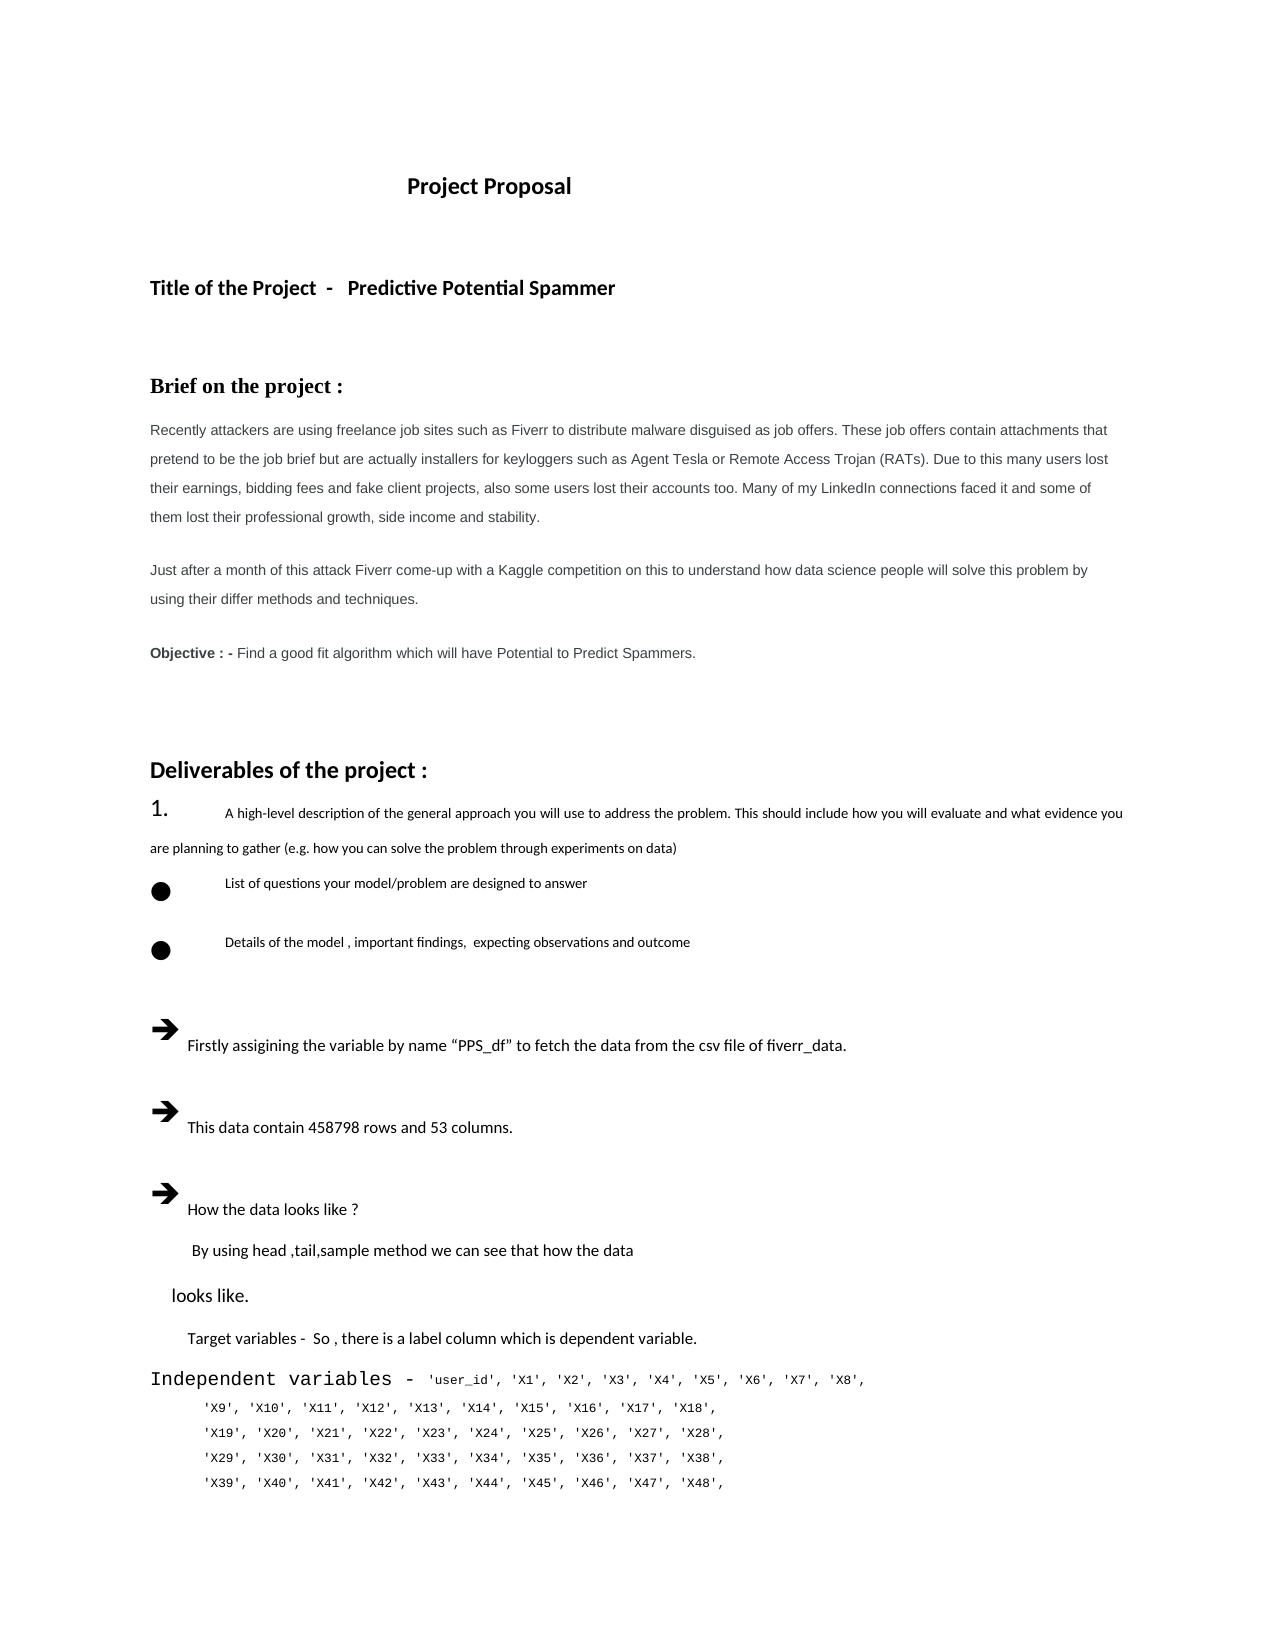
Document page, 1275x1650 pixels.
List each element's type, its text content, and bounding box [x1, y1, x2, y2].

text Project Proposal [150, 150, 1125, 201]
text Objective : - Find a good fit algorithm which will have Potential to Predict Spammers. [150, 633, 1125, 662]
text Independent variables - 'user_id', 'X1', 'X2', 'X3', 'X4', 'X5', 'X6', 'X7', 'X8', [150, 1354, 1125, 1392]
text By using head ,tail,sample method we can see that how the data [150, 1225, 1125, 1261]
text 'X39', 'X40', 'X41', 'X42', 'X43', 'X44', 'X45', 'X46', 'X47', 'X48', [150, 1466, 1125, 1491]
list Target variables - So , there is a label column which is dependent variable. [187, 1313, 1125, 1348]
list List of questions your model/problem are designed to answer [150, 862, 1125, 913]
list How the data looks like ? [150, 1184, 1125, 1220]
text Deliverables of the project : [150, 733, 1125, 784]
list Details of the model , important findings, expecting observations and outcome [150, 921, 1125, 972]
list A high-level description of the general approach you will use to address the problem. This should include how you will evaluate and what evidence you are planning to gather (e.g. how you can solve the problem through experiments on data) [150, 792, 1125, 857]
text 'X19', 'X20', 'X21', 'X22', 'X23', 'X24', 'X25', 'X26', 'X27', 'X28', [150, 1416, 1125, 1441]
text Recently attackers are using freelance job sites such as Fiverr to distribute malware disguised as job offers. These job offers contain attachments that pretend to be the job brief but are actually installers for keyloggers such as Agent Tesla or Remote Access Trojan (RATs). Due to this many users lost their earnings, bidding fees and fake client projects, also some users lost their accounts too. Many of my LinkedIn connections faced it and some of them lost their professional growth, side income and stability. [150, 410, 1125, 525]
list Firstly assigining the variable by name “PPS_df” to fetch the data from the csv file of fiverr_data. [150, 1020, 1125, 1056]
text 'X9', 'X10', 'X11', 'X12', 'X13', 'X14', 'X15', 'X16', 'X17', 'X18', [150, 1392, 1125, 1416]
text looks like. [150, 1266, 1125, 1307]
text Just after a month of this attack Fiverr come-up with a Kaggle competition on this to understand how data science people will solve this problem by using their differ methods and techniques. [150, 550, 1125, 608]
list This data contain 458798 rows and 53 columns. [150, 1102, 1125, 1138]
subtitle Brief on the project : [150, 355, 1125, 398]
text Title of the Project - Predictive Potential Spammer [150, 255, 1125, 301]
text 'X29', 'X30', 'X31', 'X32', 'X33', 'X34', 'X35', 'X36', 'X37', 'X38', [150, 1441, 1125, 1466]
